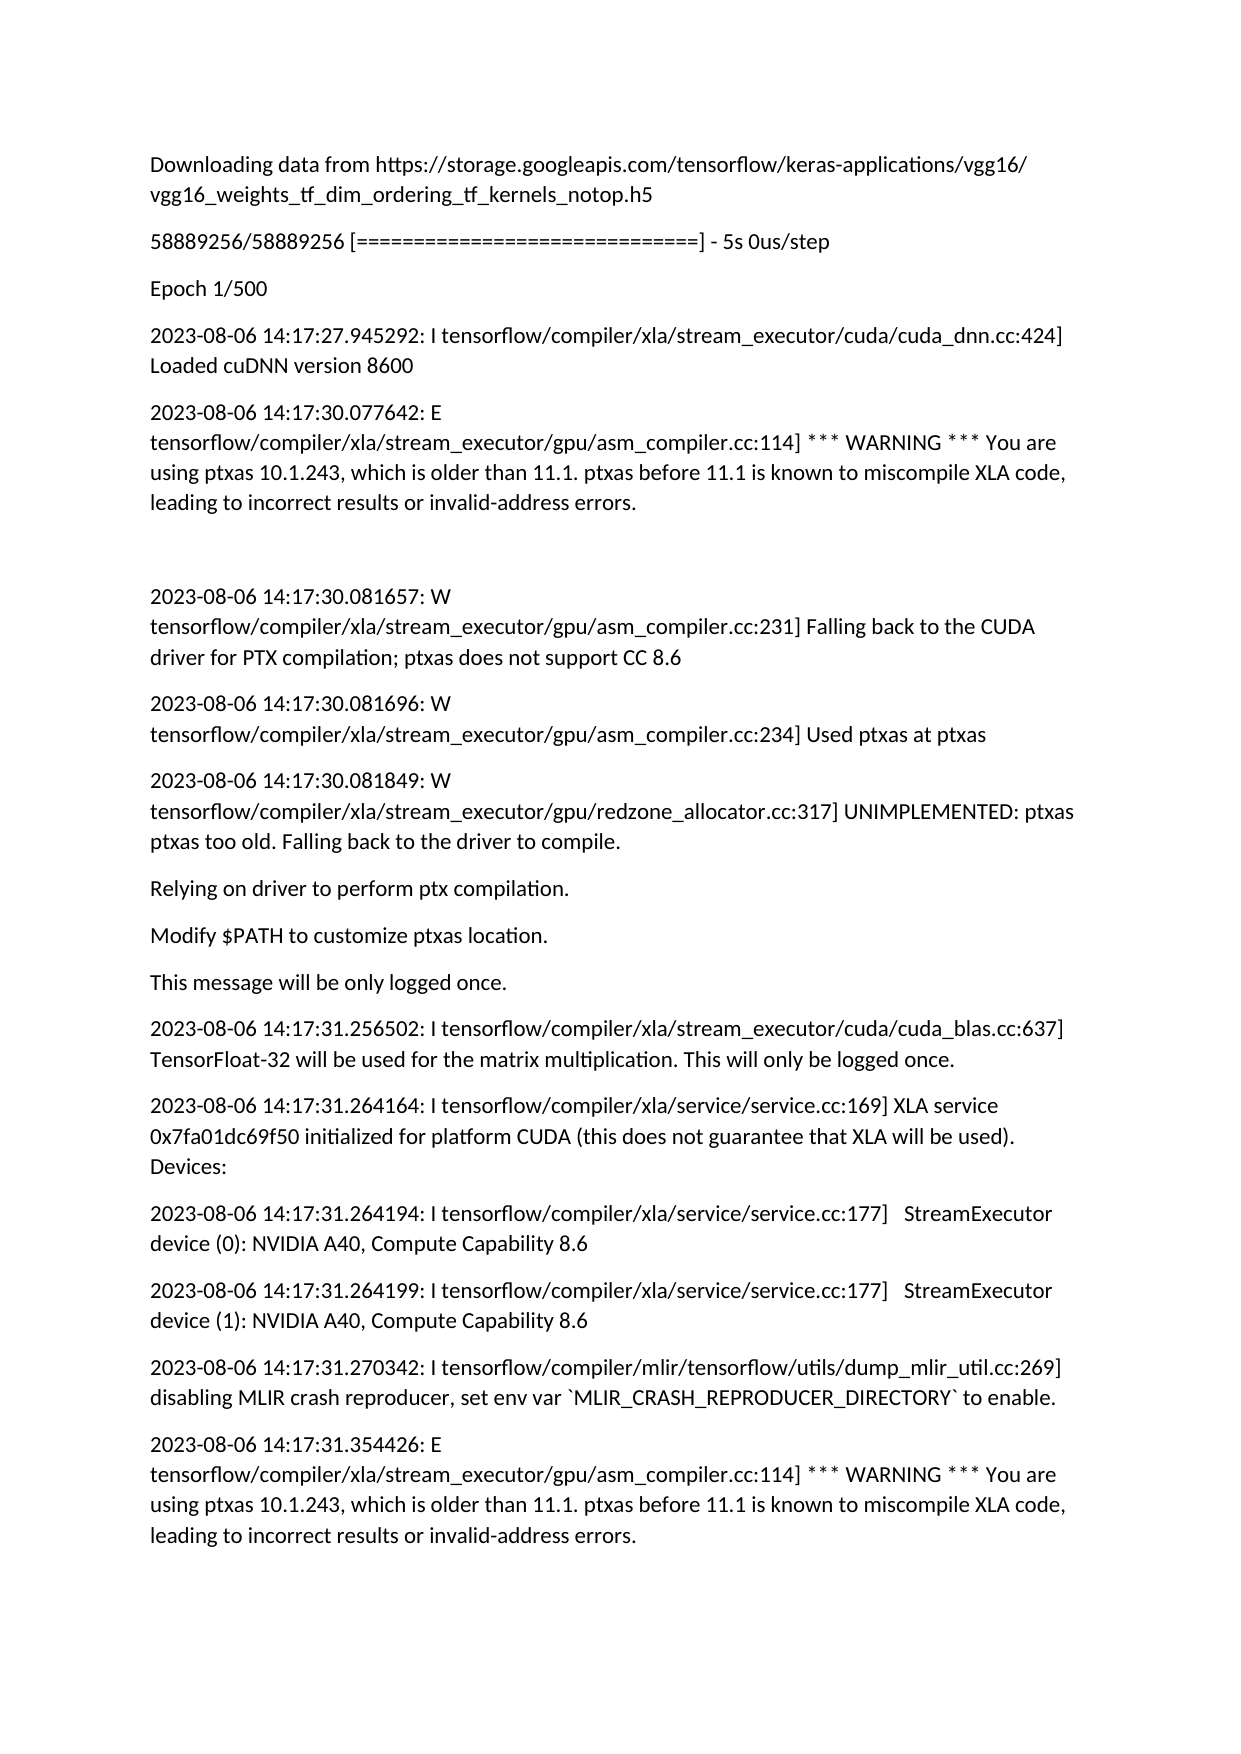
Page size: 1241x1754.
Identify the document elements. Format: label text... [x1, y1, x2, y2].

text 2023-08-06 14:17:31.264199: I tensorflow/compiler/xla/service/service.cc:177] StreamExecutor device (1): NVIDIA A40, Compute Capability 8.6 [150, 1276, 1090, 1334]
text 2023-08-06 14:17:31.354426: E tensorflow/compiler/xla/stream_executor/gpu/asm_compiler.cc:114] *** WARNING *** You are using ptxas 10.1.243, which is older than 11.1. ptxas before 11.1 is known to miscompile XLA code, leading to incorrect results or invalid-address errors. [150, 1430, 1090, 1549]
text 2023-08-06 14:17:27.945292: I tensorflow/compiler/xla/stream_executor/cuda/cuda_dnn.cc:424] Loaded cuDNN version 8600 [150, 321, 1090, 379]
text Relying on driver to perform ptx compilation. [150, 874, 1090, 902]
text 58889256/58889256 [==============================] - 5s 0us/step [150, 227, 1090, 255]
text 2023-08-06 14:17:30.081657: W tensorflow/compiler/xla/stream_executor/gpu/asm_compiler.cc:231] Falling back to the CUDA driver for PTX compilation; ptxas does not support CC 8.6 [150, 582, 1090, 671]
text Modify $PATH to customize ptxas location. [150, 921, 1090, 949]
text Epoch 1/500 [150, 274, 1090, 302]
text Downloading data from https://storage.googleapis.com/tensorflow/keras-applications/vgg16/vgg16_weights_tf_dim_ordering_tf_kernels_notop.h5 [150, 150, 1090, 208]
text 2023-08-06 14:17:30.077642: E tensorflow/compiler/xla/stream_executor/gpu/asm_compiler.cc:114] *** WARNING *** You are using ptxas 10.1.243, which is older than 11.1. ptxas before 11.1 is known to miscompile XLA code, leading to incorrect results or invalid-address errors. [150, 398, 1090, 517]
text 2023-08-06 14:17:31.264194: I tensorflow/compiler/xla/service/service.cc:177] StreamExecutor device (0): NVIDIA A40, Compute Capability 8.6 [150, 1199, 1090, 1257]
text 2023-08-06 14:17:31.270342: I tensorflow/compiler/mlir/tensorflow/utils/dump_mlir_util.cc:269] disabling MLIR crash reproducer, set env var `MLIR_CRASH_REPRODUCER_DIRECTORY` to enable. [150, 1353, 1090, 1411]
text 2023-08-06 14:17:31.256502: I tensorflow/compiler/xla/stream_executor/cuda/cuda_blas.cc:637] TensorFloat-32 will be used for the matrix multiplication. This will only be logged once. [150, 1014, 1090, 1073]
text This message will be only logged once. [150, 968, 1090, 996]
text 2023-08-06 14:17:30.081696: W tensorflow/compiler/xla/stream_executor/gpu/asm_compiler.cc:234] Used ptxas at ptxas [150, 689, 1090, 748]
text 2023-08-06 14:17:30.081849: W tensorflow/compiler/xla/stream_executor/gpu/redzone_allocator.cc:317] UNIMPLEMENTED: ptxas ptxas too old. Falling back to the driver to compile. [150, 767, 1090, 855]
text 2023-08-06 14:17:31.264164: I tensorflow/compiler/xla/service/service.cc:169] XLA service 0x7fa01dc69f50 initialized for platform CUDA (this does not guarantee that XLA will be used). Devices: [150, 1092, 1090, 1180]
